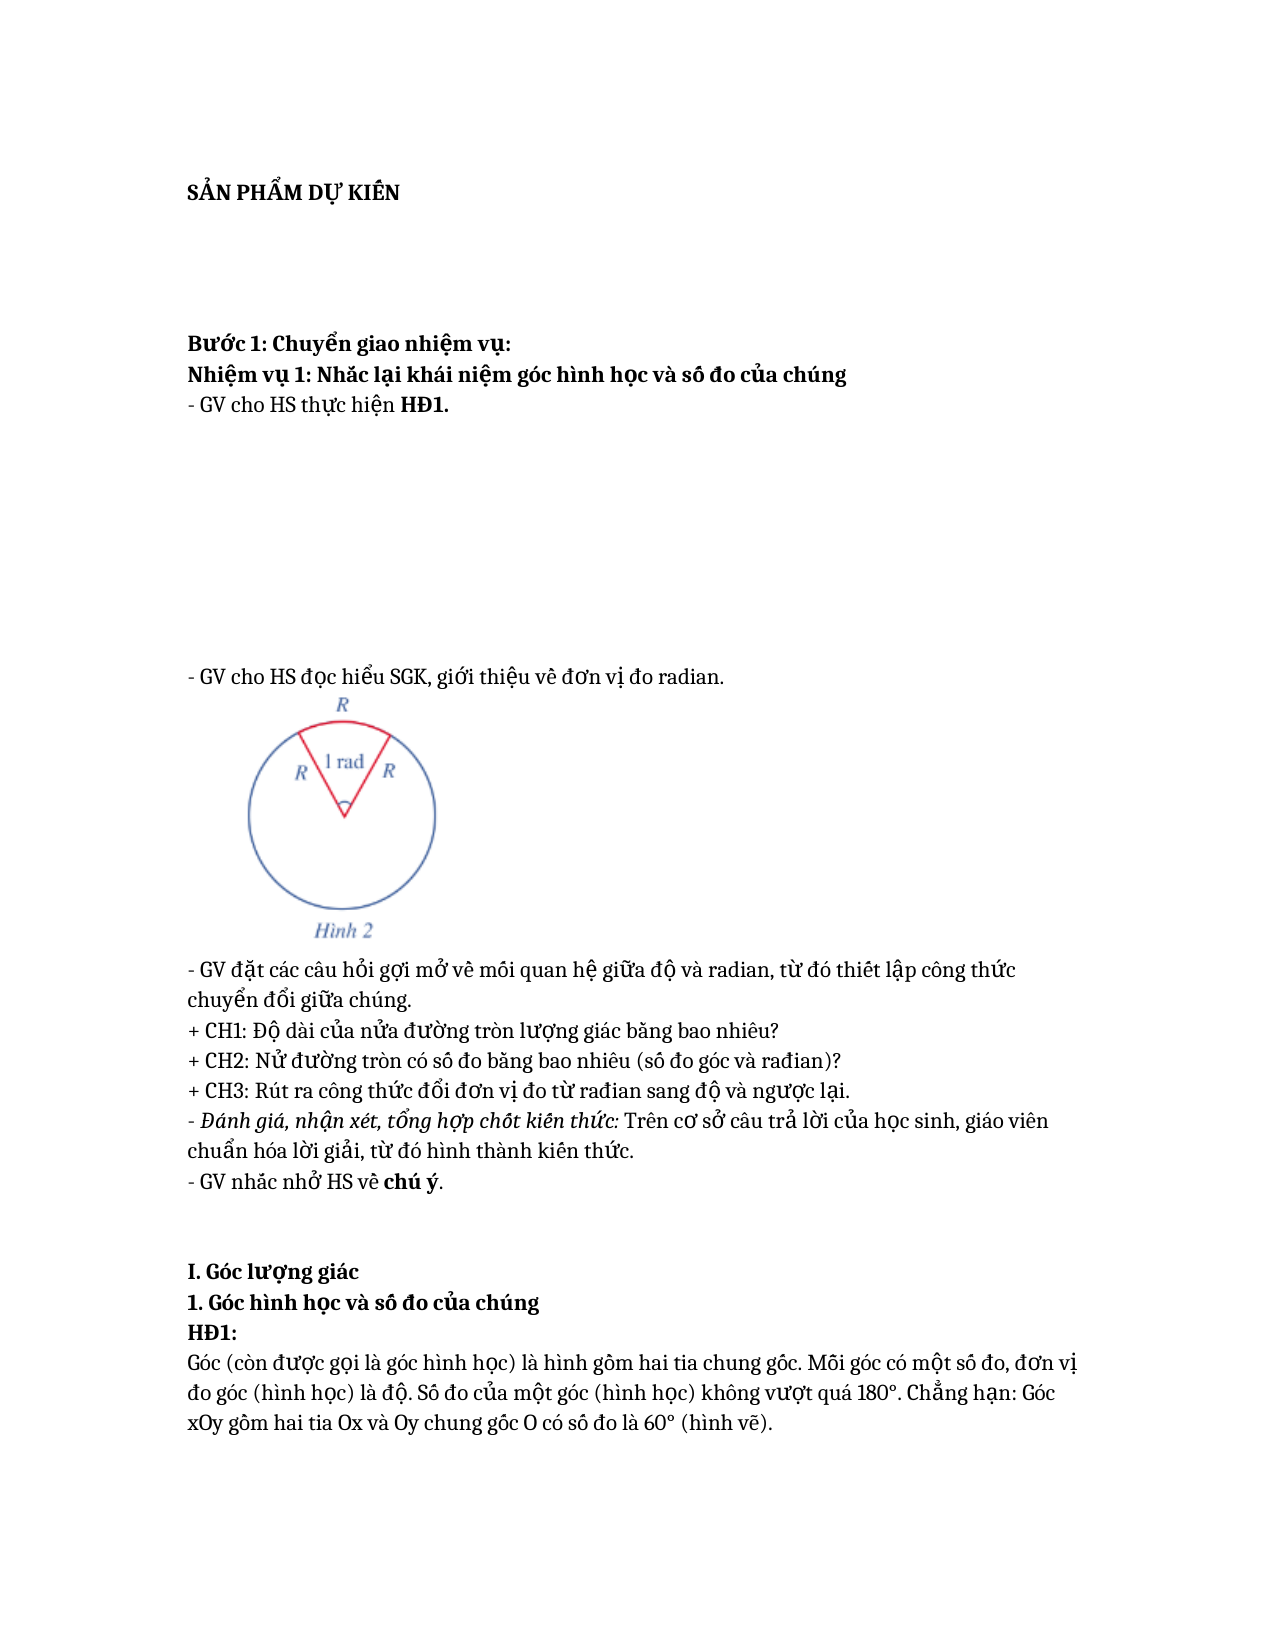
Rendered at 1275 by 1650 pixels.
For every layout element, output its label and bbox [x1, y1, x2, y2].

text [187, 150, 1087, 1497]
picture [206, 693, 483, 954]
